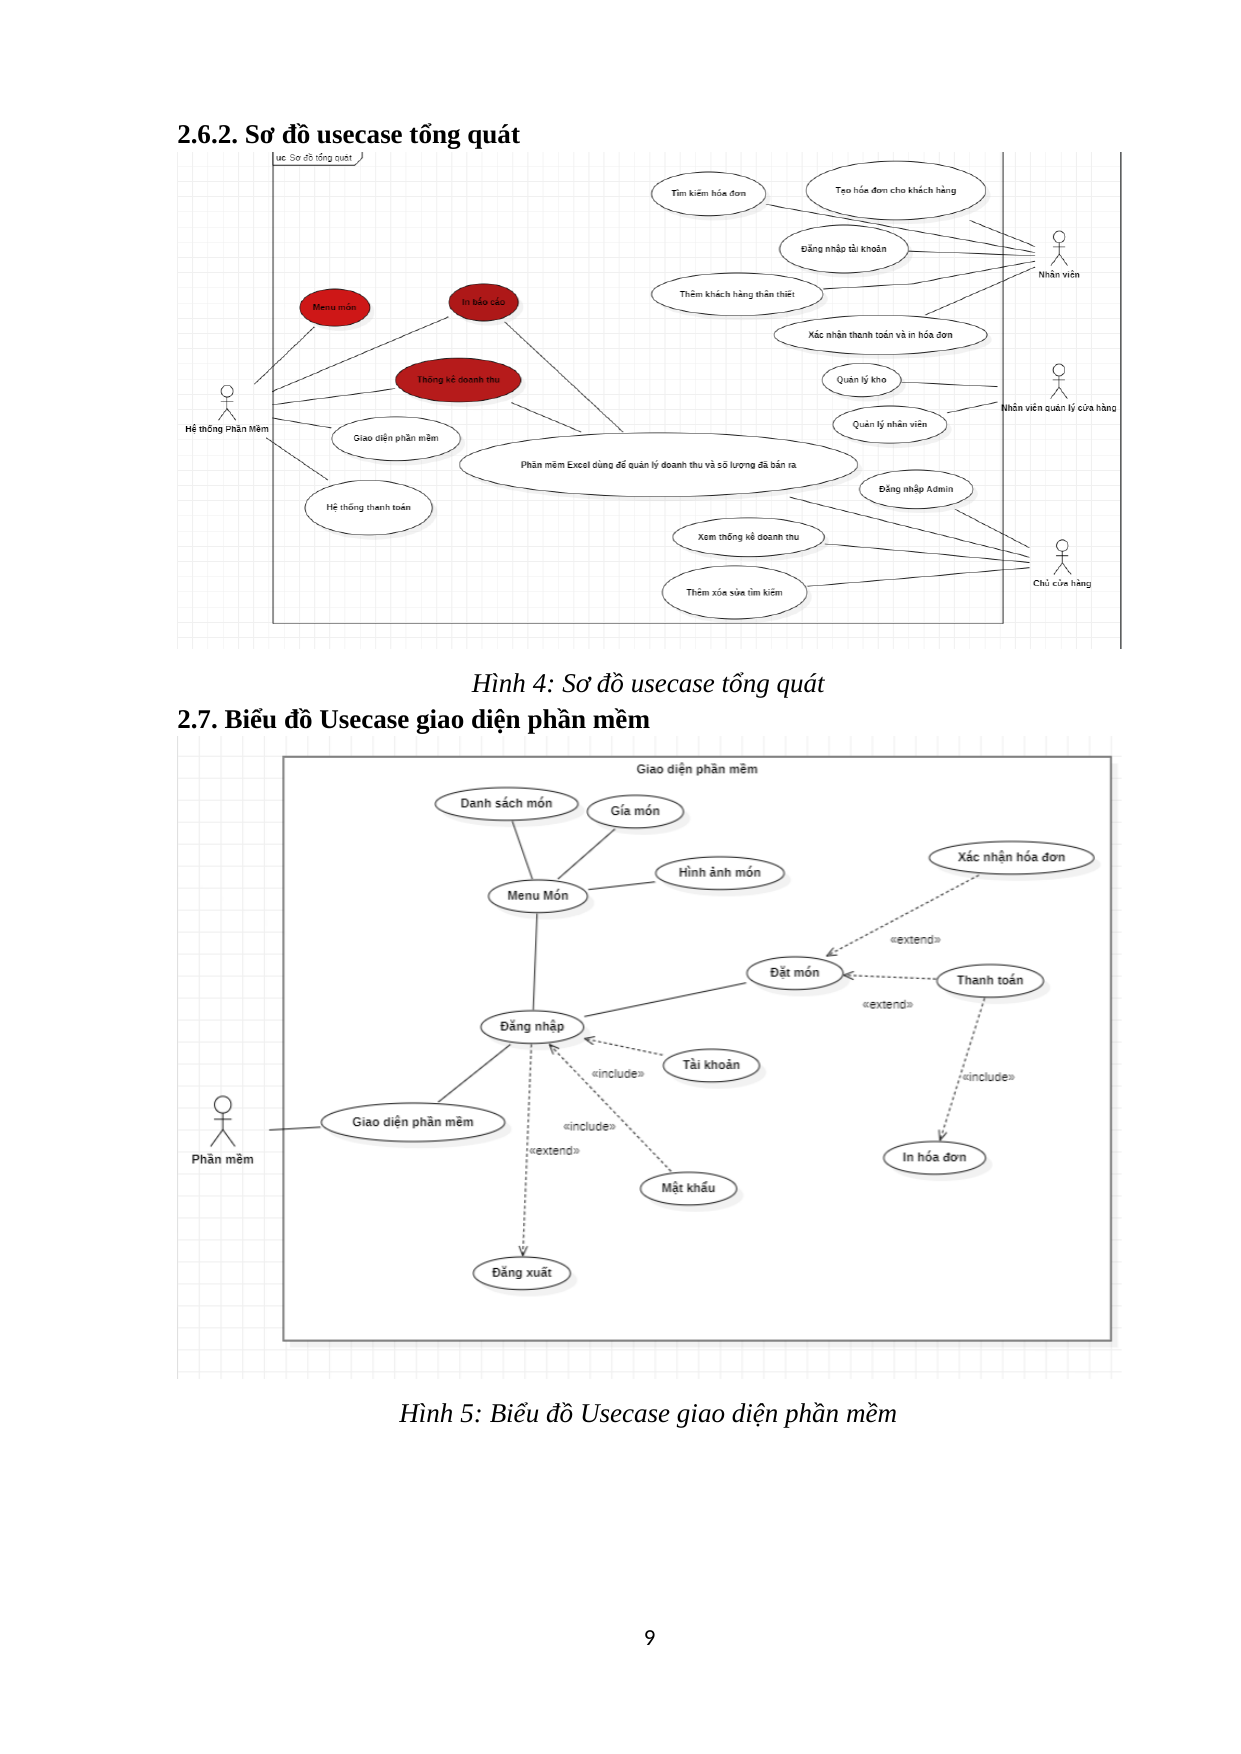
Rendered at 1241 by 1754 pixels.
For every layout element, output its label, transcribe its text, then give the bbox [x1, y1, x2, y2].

text Hình 5: Biểu đồ Usecase giao diện phần mềm [177, 1397, 1122, 1428]
text Hình 4: Sơ đồ usecase tổng quát [177, 667, 1122, 699]
picture [177, 736, 1122, 1379]
subtitle 2.6.2. Sơ đồ usecase tổng quát [177, 118, 1122, 150]
subtitle 2.7. Biểu đồ Usecase giao diện phần mềm [177, 703, 1122, 734]
picture [177, 152, 1122, 649]
